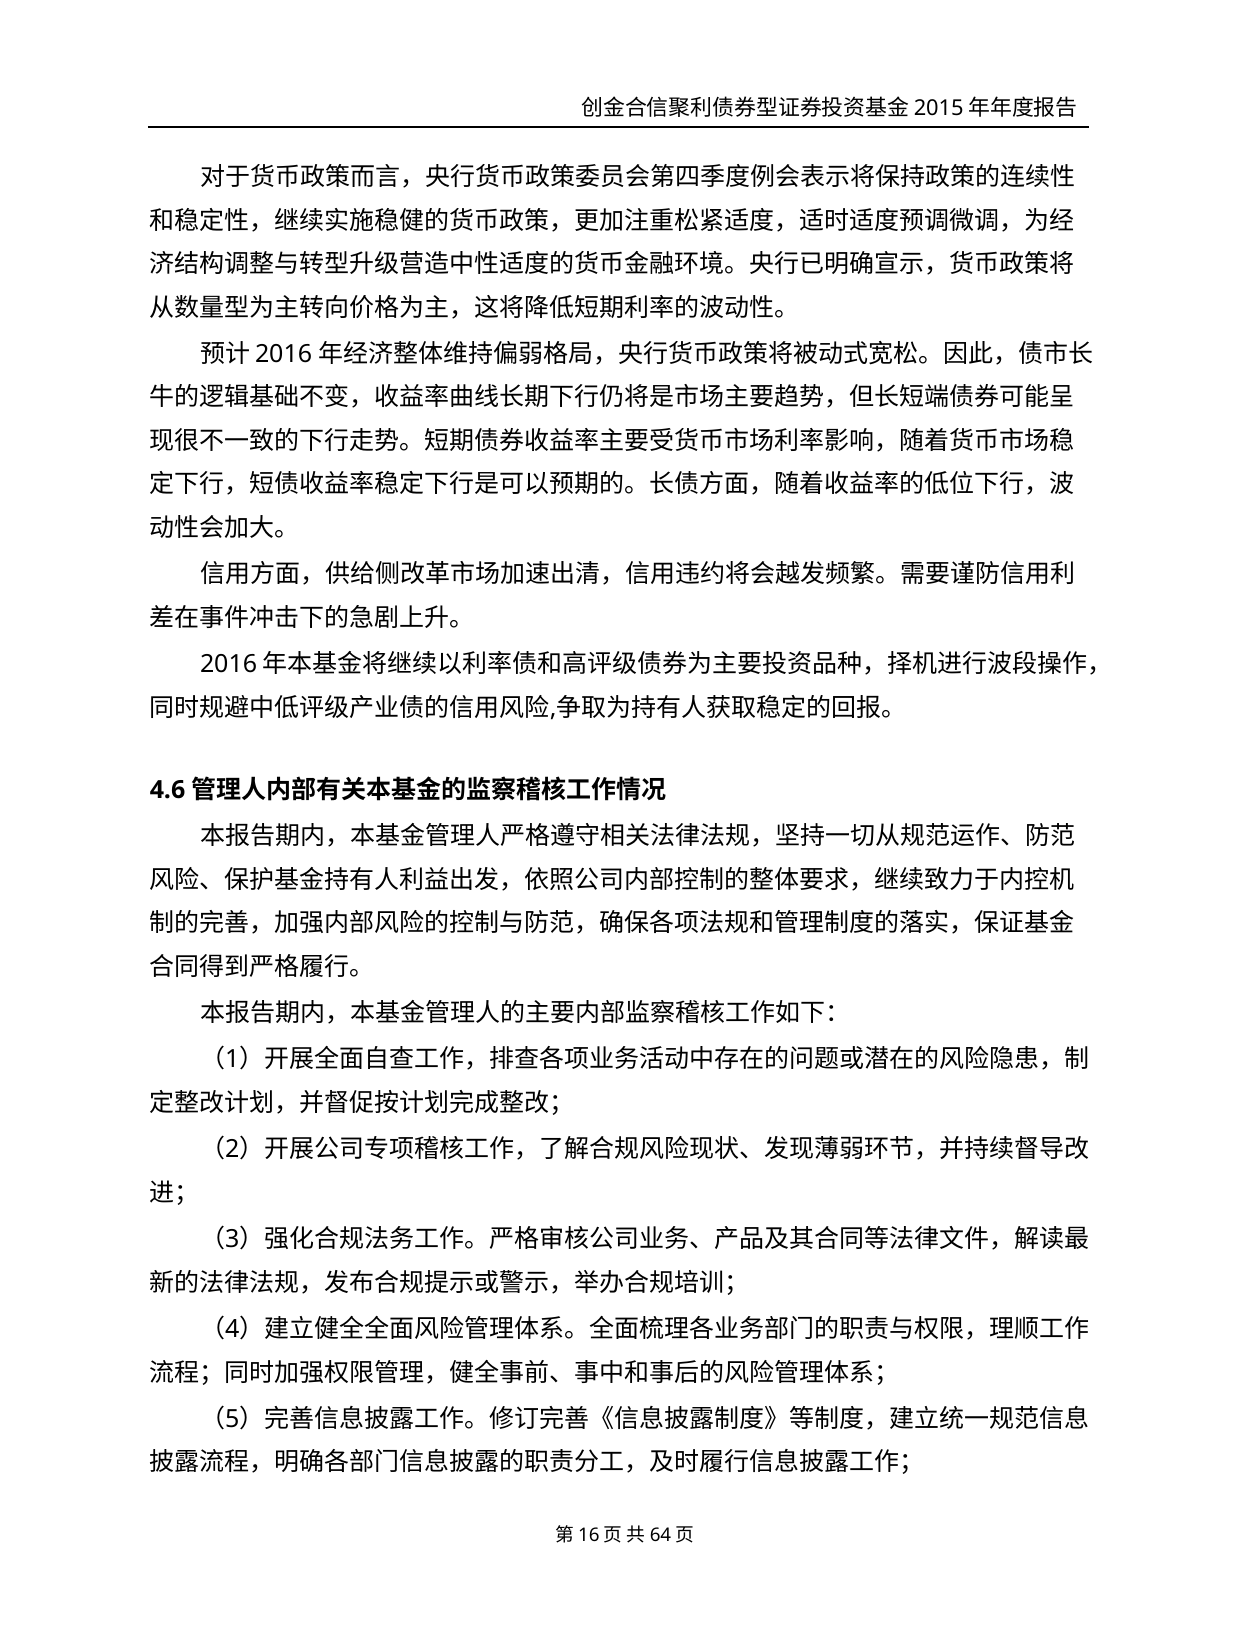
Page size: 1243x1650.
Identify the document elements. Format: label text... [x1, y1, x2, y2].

text 信用方面，供给侧改革市场加速出清，信用违约将会越发频繁。需要谨防信用利差在事件冲击下的急剧上升。 [149, 554, 1094, 633]
text （2）开展公司专项稽核工作，了解合规风险现状、发现薄弱环节，并持续督导改进； [149, 1129, 1094, 1208]
text （4）建立健全全面风险管理体系。全面梳理各业务部门的职责与权限，理顺工作流程；同时加强权限管理，健全事前、事中和事后的风险管理体系； [149, 1308, 1094, 1388]
text 本报告期内，本基金管理人的主要内部监察稽核工作如下： [149, 992, 1094, 1029]
text 对于货币政策而言，央行货币政策委员会第四季度例会表示将保持政策的连续性和稳定性，继续实施稳健的货币政策，更加注重松紧适度，适时适度预调微调，为经济结构调整与转型升级营造中性适度的货币金融环境。央行已明确宣示，货币政策将从数量型为主转向价格为主，这将降低短期利率的波动性。 [149, 157, 1094, 323]
text 本报告期内，本基金管理人严格遵守相关法律法规，坚持一切从规范运作、防范风险、保护基金持有人利益出发，依照公司内部控制的整体要求，继续致力于内控机制的完善，加强内部风险的控制与防范，确保各项法规和管理制度的落实，保证基金合同得到严格履行。 [149, 816, 1094, 982]
text 2016年本基金将继续以利率债和高评级债券为主要投资品种，择机进行波段操作，同时规避中低评级产业债的信用风险,争取为持有人获取稳定的回报。 [149, 643, 1094, 723]
text 4.6 管理人内部有关本基金的监察稽核工作情况 [149, 769, 1094, 805]
text （5）完善信息披露工作。修订完善《信息披露制度》等制度，建立统一规范信息披露流程，明确各部门信息披露的职责分工，及时履行信息披露工作； [149, 1398, 1094, 1478]
text 预计2016 年经济整体维持偏弱格局，央行货币政策将被动式宽松。因此，债市长牛的逻辑基础不变，收益率曲线长期下行仍将是市场主要趋势，但长短端债券可能呈现很不一致的下行走势。短期债券收益率主要受货币市场利率影响，随着货币市场稳定下行，短债收益率稳定下行是可以预期的。长债方面，随着收益率的低位下行，波动性会加大。 [149, 333, 1094, 543]
text （3）强化合规法务工作。严格审核公司业务、产品及其合同等法律文件，解读最新的法律法规，发布合规提示或警示，举办合规培训； [149, 1219, 1094, 1298]
text （1）开展全面自查工作，排查各项业务活动中存在的问题或潜在的风险隐患，制定整改计划，并督促按计划完成整改； [149, 1039, 1094, 1118]
